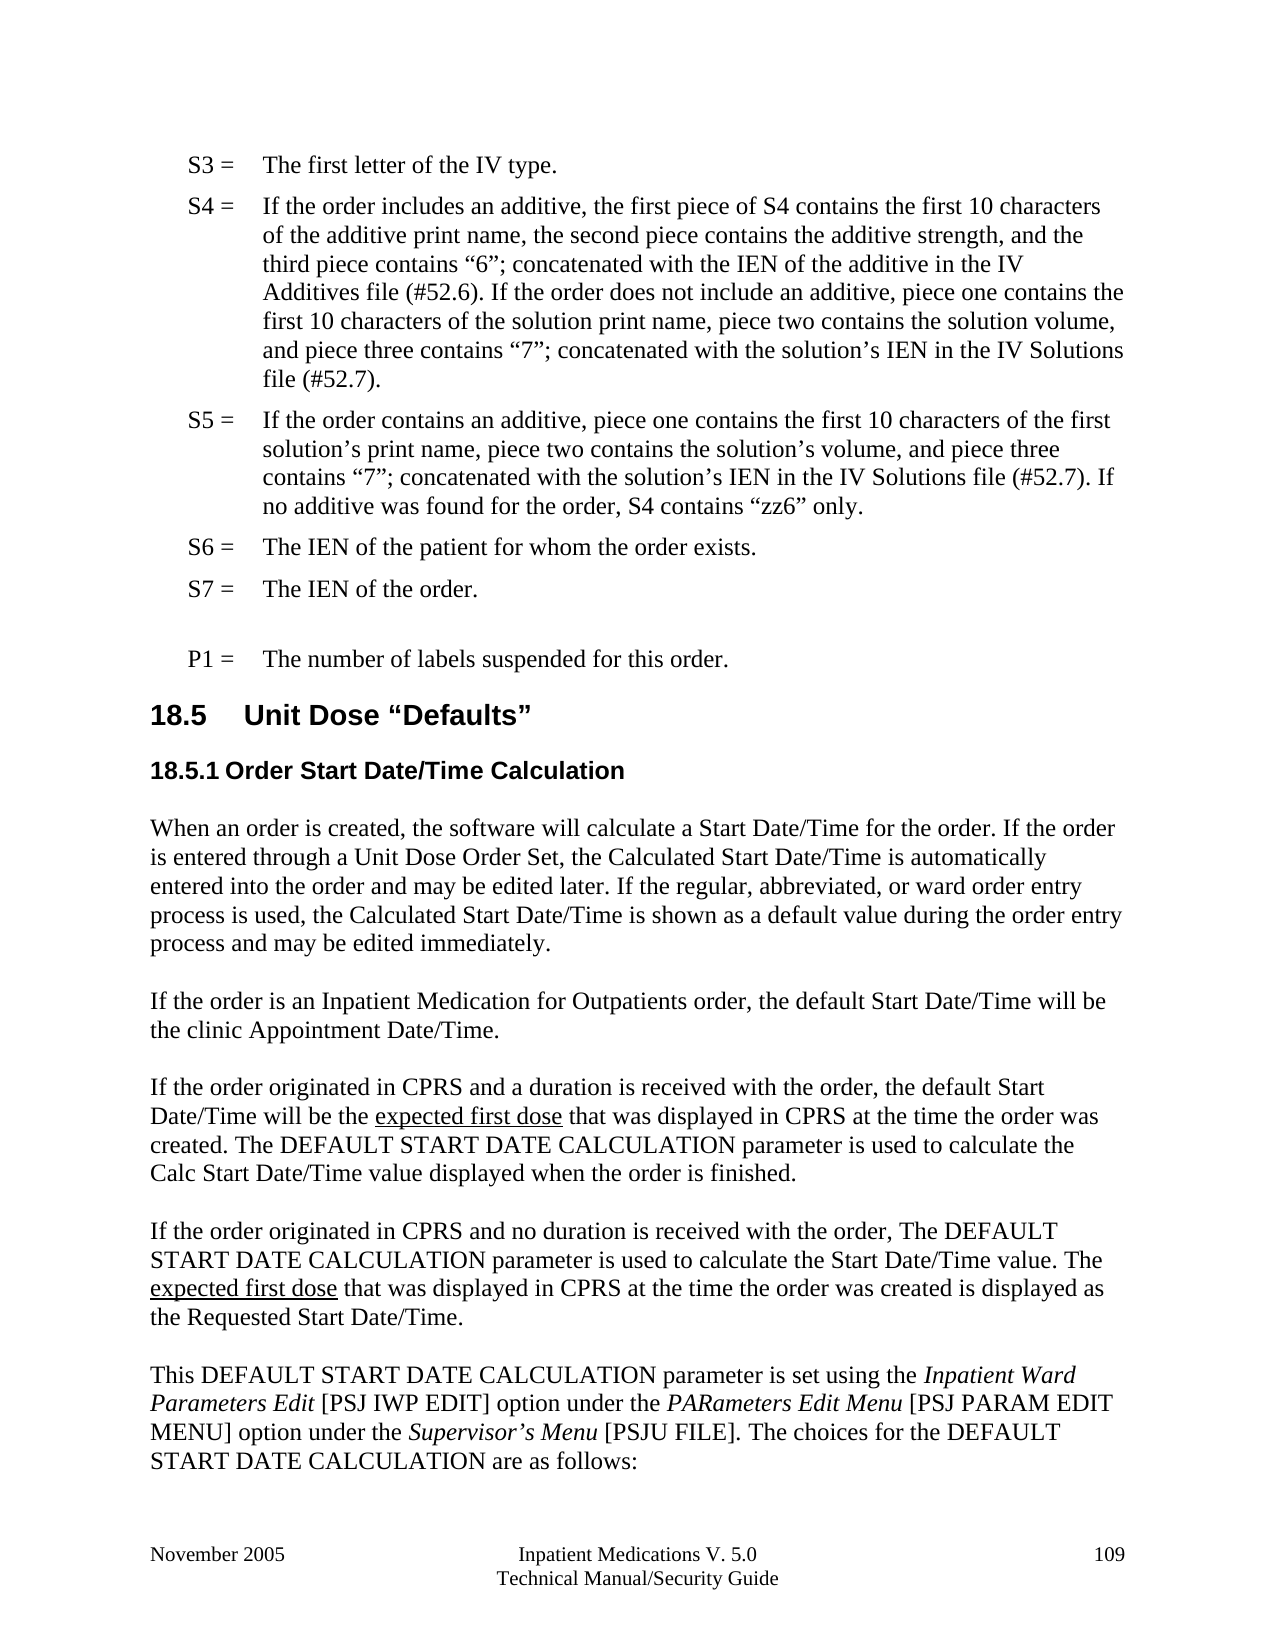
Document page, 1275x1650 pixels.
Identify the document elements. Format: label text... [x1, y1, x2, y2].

text S7 = The IEN of the order. [187, 574, 1125, 602]
subtitle Order Start Date/Time Calculation [150, 756, 1125, 785]
text This DEFAULT START DATE CALCULATION parameter is set using the Inpatient Ward Parameters Edit [PSJ IWP EDIT] option under the PARameters Edit Menu [PSJ PARAM EDIT MENU] option under the Supervisor’s Menu [PSJU FILE]. The choices for the DEFAULT START DATE CALCULATION are as follows: [150, 1360, 1125, 1475]
text S4 = If the order includes an additive, the first piece of S4 contains the first 10 characters of the additive print name, the second piece contains the additive strength, and the third piece contains “6”; concatenated with the IEN of the additive in the IV Additives file (#52.6). If the order does not include an additive, piece one contains the first 10 characters of the solution print name, piece two contains the solution volume, and piece three contains “7”; concatenated with the solution’s IEN in the IV Solutions file (#52.7). [187, 191, 1125, 392]
text S6 = The IEN of the patient for whom the order exists. [187, 532, 1125, 561]
text If the order originated in CPRS and no duration is received with the order, The DEFAULT START DATE CALCULATION parameter is used to calculate the Start Date/Time value. The expected first dose that was displayed in CPRS at the time the order was created is displayed as the Requested Start Date/Time. [150, 1216, 1125, 1331]
text If the order originated in CPRS and a duration is received with the order, the default Start Date/Time will be the expected first dose that was displayed in CPRS at the time the order was created. The DEFAULT START DATE CALCULATION parameter is used to calculate the Calc Start Date/Time value displayed when the order is finished. [150, 1072, 1125, 1187]
text S3 = The first letter of the IV type. [187, 150, 1125, 179]
text S5 = If the order contains an additive, piece one contains the first 10 characters of the first solution’s print name, piece two contains the solution’s volume, and piece three contains “7”; concatenated with the solution’s IEN in the IV Solutions file (#52.7). If no additive was found for the order, S4 contains “zz6” only. [187, 405, 1125, 520]
text When an order is created, the software will calculate a Start Date/Time for the order. If the order is entered through a Unit Dose Order Set, the Calculated Start Date/Time is automatically entered into the order and may be edited later. If the regular, abbreviated, or ward order entry process is used, the Calculated Start Date/Time is shown as a default value during the order entry process and may be edited immediately. [150, 813, 1125, 957]
text If the order is an Inpatient Medication for Outpatients order, the default Start Date/Time will be the clinic Appointment Date/Time. [150, 986, 1125, 1043]
text P1 = The number of labels suspended for this order. [187, 644, 1125, 672]
subtitle Unit Dose “Defaults” [150, 697, 1125, 731]
